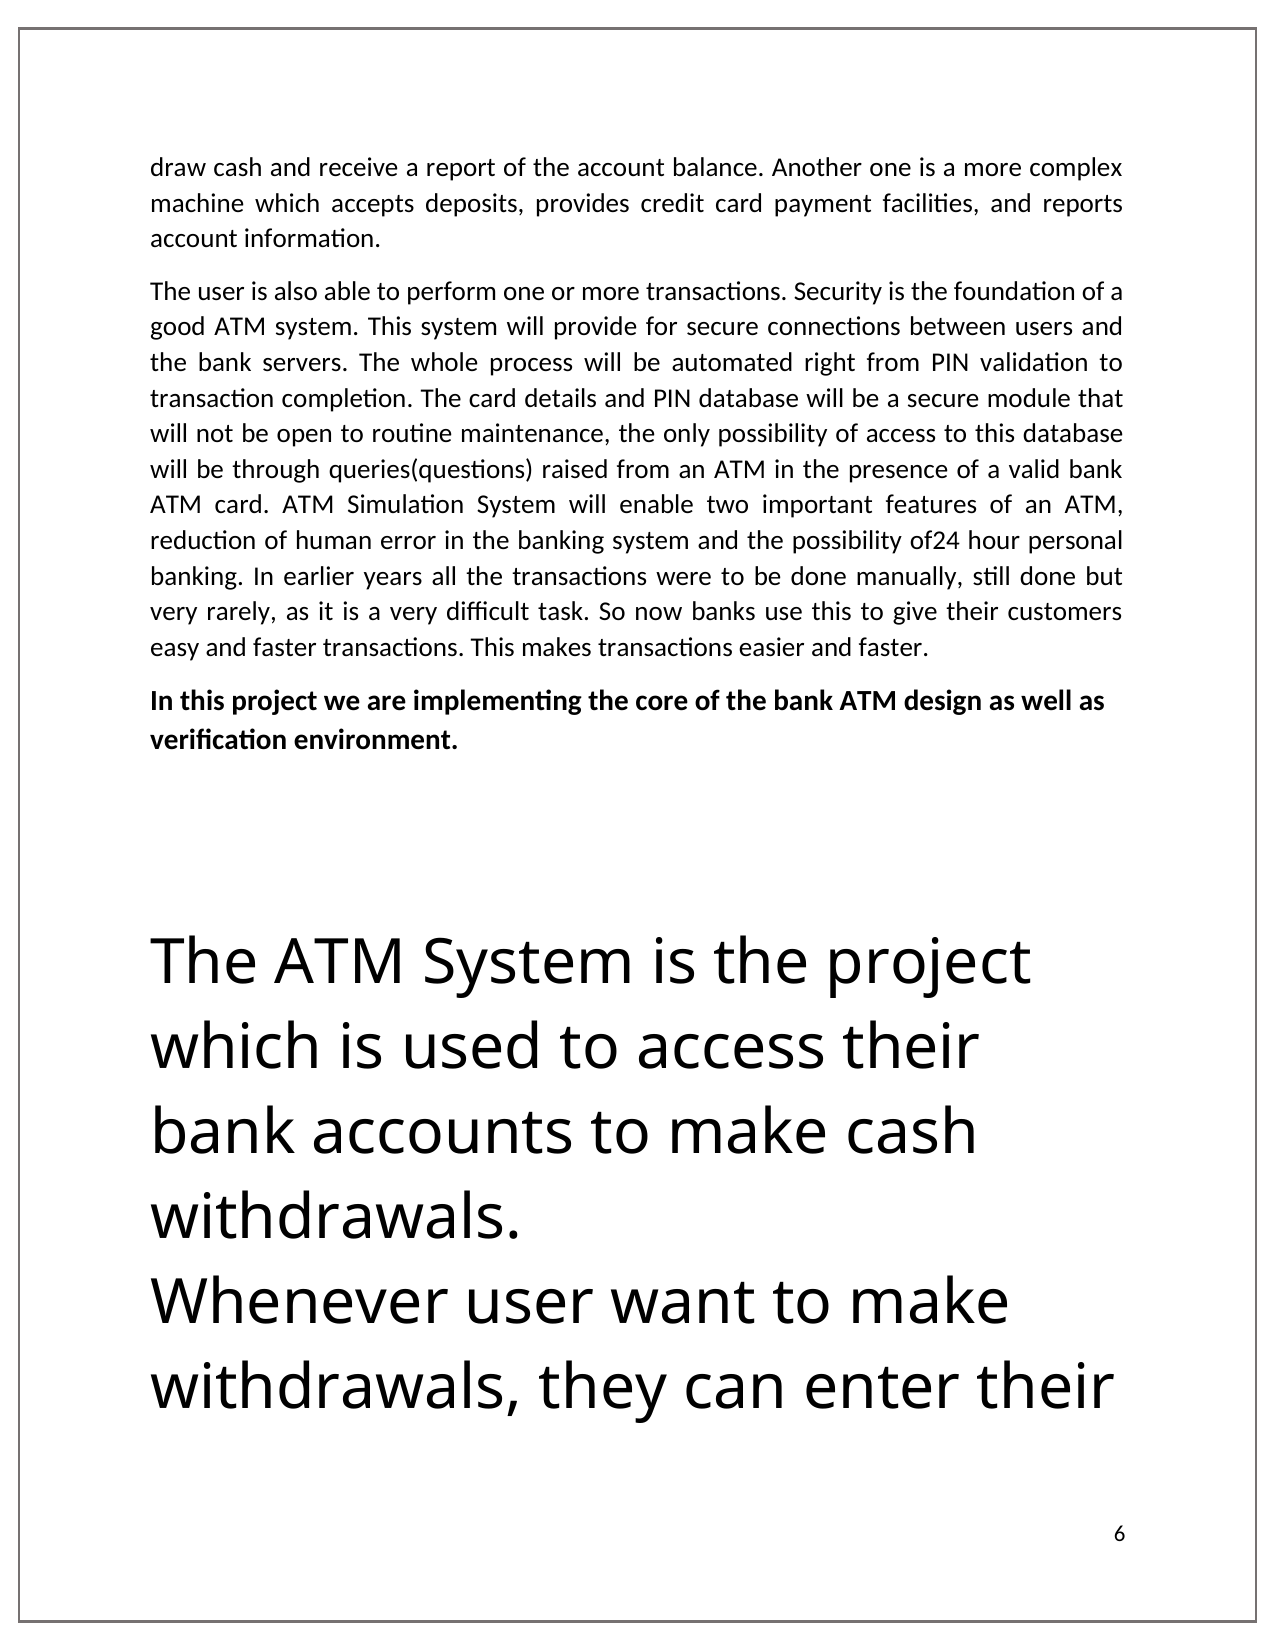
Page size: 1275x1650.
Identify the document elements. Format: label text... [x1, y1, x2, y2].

text The user is also able to perform one or more transactions. Security is the foundation of a good ATM system. This system will provide for secure connections between users and the bank servers. The whole process will be automated right from PIN validation to transaction completion. The card details and PIN database will be a secure module that will not be open to routine maintenance, the only possibility of access to this database will be through queries(questions) raised from an ATM in the presence of a valid bank ATM card. ATM Simulation System will enable two important features of an ATM, reduction of human error in the banking system and the possibility of24 hour personal banking. In earlier years all the transactions were to be done manually, still done but very rarely, as it is a very difficult task. So now banks use this to give their customers easy and faster transactions. This makes transactions easier and faster. [150, 274, 1125, 663]
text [150, 150, 1125, 255]
text In this project we are implementing the core of the bank ATM design as well as verification environment. [150, 682, 1125, 757]
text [150, 1257, 1125, 1427]
text The ATM System is the project which is used to access their bank accounts to make cash withdrawals. [150, 917, 1125, 1257]
